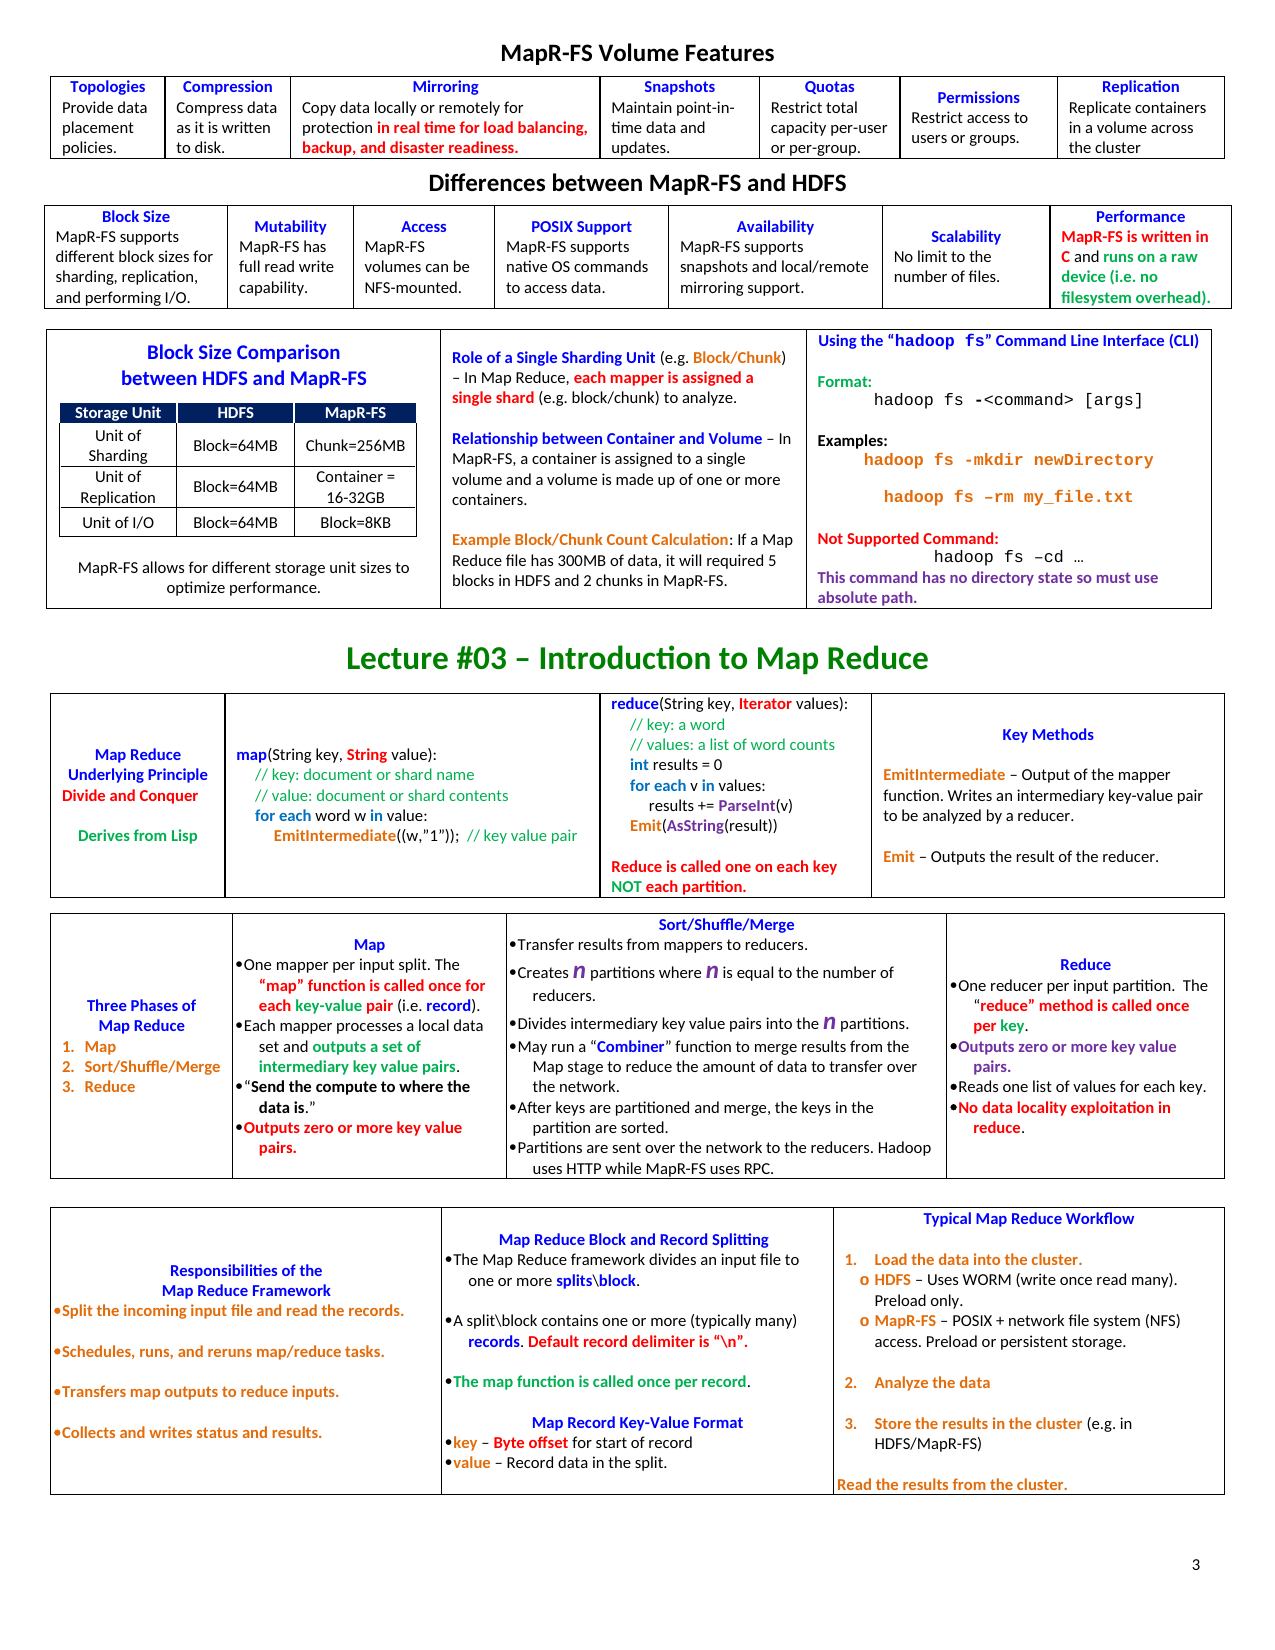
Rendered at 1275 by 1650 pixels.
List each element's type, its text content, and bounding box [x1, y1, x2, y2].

table_header Mirroring Copy data locally or remotely for protection in real time for load balancing, backup, and disaster readiness. [291, 77, 599, 158]
table_header Mutability MapR-FS has full read write capability. [228, 206, 353, 307]
table_header Permissions Restrict access to users or groups. [901, 77, 1057, 158]
table_header Role of a Single Sharding Unit (e.g. Block/Chunk) – In Map Reduce, each mapper is assigned a single shard (e.g. block/chunk) to analyze. Relationship between Container and Volume – In MapR-FS, a container is assigned to a single volume and a volume is made up of one or more containers. Example Block/Chunk Count Calculation: If a Map Reduce file has 300MB of data, it will required 5 blocks in HDFS and 2 chunks in MapR-FS. [441, 330, 806, 608]
table_header Reduce One reducer per input partition. The “reduce” method is called once per key. Outputs zero or more key value pairs. Reads one list of values for each key. No data locality exploitation in reduce. [947, 914, 1224, 1178]
table_header Responsibilities of the Map Reduce Framework Split the incoming input file and read the records. Schedules, runs, and reruns map/reduce tasks. Transfers map outputs to reduce inputs. Collects and writes status and results. [51, 1208, 441, 1494]
table_header Block Size Comparison between HDFS and MapR-FS MapR-FS allows for different storage unit sizes to optimize performance. [47, 330, 440, 608]
table_header Snapshots Maintain point-in-time data and updates. [601, 77, 759, 158]
table_header Replication Replicate containers in a volume across the cluster [1058, 77, 1224, 158]
table_header Scalability No limit to the number of files. [883, 206, 1049, 307]
table_header Three Phases of Map Reduce Map Sort/Shuffle/Merge Reduce [51, 914, 232, 1178]
table_header reduce(String key, Iterator values): // key: a word // values: a list of word counts int results = 0 for each v in values: results += ParseInt(v) Emit(AsString(result)) Reduce is called one on each key NOT each partition. [601, 694, 871, 897]
text MapR-FS Volume Features [75, 38, 1200, 68]
table_header Using the “hadoop fs” Command Line Interface (CLI) Format: hadoop fs -<command> [args] Examples: hadoop fs -mkdir newDirectory hadoop fs –rm my_file.txt Not Supported Command: hadoop fs –cd … This command has no directory state so must use absolute path. [807, 330, 1211, 608]
table_header Typical Map Reduce Workflow Load the data into the cluster. HDFS – Uses WORM (write once read many). Preload only. MapR-FS – POSIX + network file system (NFS) access. Preload or persistent storage. Analyze the data Store the results in the cluster (e.g. in HDFS/MapR-FS) Read the results from the cluster. [834, 1208, 1224, 1494]
table_header Map Reduce Block and Record Splitting The Map Reduce framework divides an input file to one or more splits\block. A split\block contains one or more (typically many) records. Default record delimiter is “\n”. The map function is called once per record. Map Record Key-Value Format key – Byte offset for start of record value – Record data in the split. [442, 1208, 833, 1494]
text Lecture #03 – Introduction to Map Reduce [75, 637, 1200, 677]
table_header map(String key, String value): // key: document or shard name // value: document or shard contents for each word w in value: EmitIntermediate((w,”1”)); // key value pair [226, 694, 599, 897]
table_header Sort/Shuffle/Merge Transfer results from mappers to reducers. Creates n partitions where n is equal to the number of reducers. Divides intermediary key value pairs into the n partitions. May run a “Combiner” function to merge results from the Map stage to reduce the amount of data to transfer over the network. After keys are partitioned and merge, the keys in the partition are sorted. Partitions are sent over the network to the reducers. Hadoop uses HTTP while MapR-FS uses RPC. [507, 914, 946, 1178]
table_header Block Size MapR-FS supports different block sizes for sharding, replication, and performing I/O. [45, 206, 227, 307]
table_header POSIX Support MapR-FS supports native OS commands to access data. [495, 206, 668, 307]
table_header Compression Compress data as it is written to disk. [166, 77, 290, 158]
table_header Key Methods EmitIntermediate – Output of the mapper function. Writes an intermediary key-value pair to be analyzed by a reducer. Emit – Outputs the result of the reducer. [872, 694, 1224, 897]
text Differences between MapR-FS and HDFS [75, 167, 1200, 197]
table_header Availability MapR-FS supports snapshots and local/remote mirroring support. [669, 206, 882, 307]
table_header Map One mapper per input split. The “map” function is called once for each key-value pair (i.e. record). Each mapper processes a local data set and outputs a set of intermediary key value pairs. “Send the compute to where the data is.” Outputs zero or more key value pairs. [233, 914, 506, 1178]
table_header Map Reduce Underlying Principle Divide and Conquer Derives from Lisp [51, 694, 224, 897]
table_header Access MapR-FS volumes can be NFS-mounted. [354, 206, 494, 307]
table_header Performance MapR-FS is written in C and runs on a raw device (i.e. no filesystem overhead). [1051, 206, 1231, 307]
table_header Topologies Provide data placement policies. [51, 77, 164, 158]
table_header Quotas Restrict total capacity per-user or per-group. [760, 77, 899, 158]
